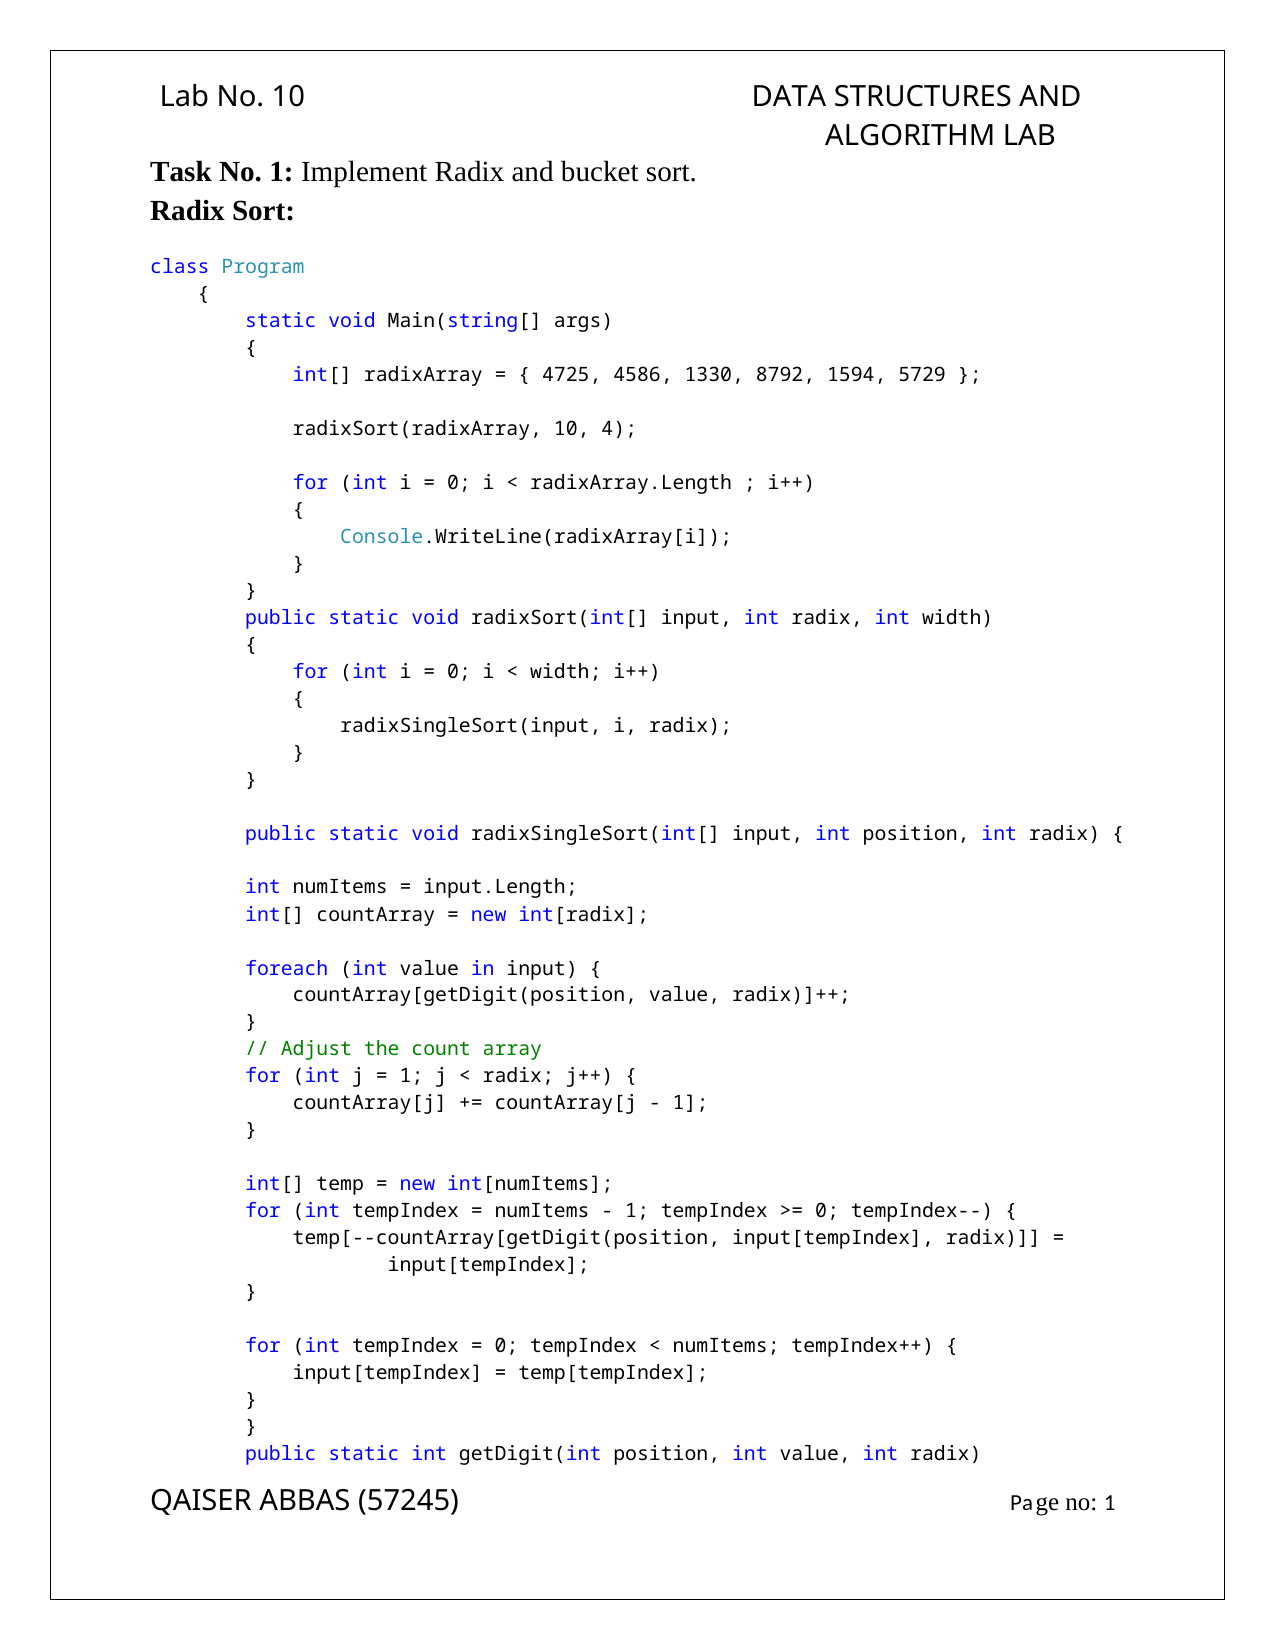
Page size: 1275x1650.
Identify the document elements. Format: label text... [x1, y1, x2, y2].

text foreach (int value in input) { [150, 954, 1125, 981]
text for (int tempIndex = 0; tempIndex < numItems; tempIndex++) { [150, 1331, 1125, 1358]
text public static void radixSingleSort(int[] input, int position, int radix) { [150, 819, 1125, 846]
text int[] temp = new int[numItems]; [150, 1169, 1125, 1197]
text } [150, 576, 1125, 603]
text { [150, 495, 1125, 522]
text public static void radixSort(int[] input, int radix, int width) [150, 603, 1125, 630]
text input[tempIndex]; [150, 1251, 1125, 1277]
text { [150, 630, 1125, 657]
text { [150, 333, 1125, 360]
text { [150, 279, 1125, 306]
text int[] countArray = new int[radix]; [150, 900, 1125, 927]
text radixSingleSort(input, i, radix); [150, 711, 1125, 738]
text } [150, 1277, 1125, 1304]
text public static int getDigit(int position, int value, int radix) [150, 1439, 1125, 1466]
text countArray[getDigit(position, value, radix)]++; [150, 981, 1125, 1008]
text int numItems = input.Length; [150, 873, 1125, 900]
text // Adjust the count array [150, 1035, 1125, 1062]
text } [150, 1008, 1125, 1035]
text } [150, 1385, 1125, 1412]
text for (int j = 1; j < radix; j++) { [150, 1062, 1125, 1089]
text } [150, 549, 1125, 576]
text for (int i = 0; i < radixArray.Length ; i++) [150, 468, 1125, 495]
text static void Main(string[] args) [150, 306, 1125, 333]
text temp[--countArray[getDigit(position, input[tempIndex], radix)]] = [150, 1223, 1125, 1251]
text Task No. 1: Implement Radix and bucket sort. Radix Sort: [150, 154, 1125, 226]
text } [150, 738, 1125, 765]
text { [150, 684, 1125, 711]
text Console.WriteLine(radixArray[i]); [150, 522, 1125, 549]
text class Program [150, 252, 1125, 279]
text } [150, 1116, 1125, 1143]
text int[] radixArray = { 4725, 4586, 1330, 8792, 1594, 5729 }; [150, 360, 1125, 387]
text radixSort(radixArray, 10, 4); [150, 414, 1125, 441]
text } [150, 765, 1125, 792]
text countArray[j] += countArray[j - 1]; [150, 1089, 1125, 1116]
text } [150, 1412, 1125, 1439]
text for (int i = 0; i < width; i++) [150, 657, 1125, 684]
text for (int tempIndex = numItems - 1; tempIndex >= 0; tempIndex--) { [150, 1197, 1125, 1223]
text input[tempIndex] = temp[tempIndex]; [150, 1358, 1125, 1385]
